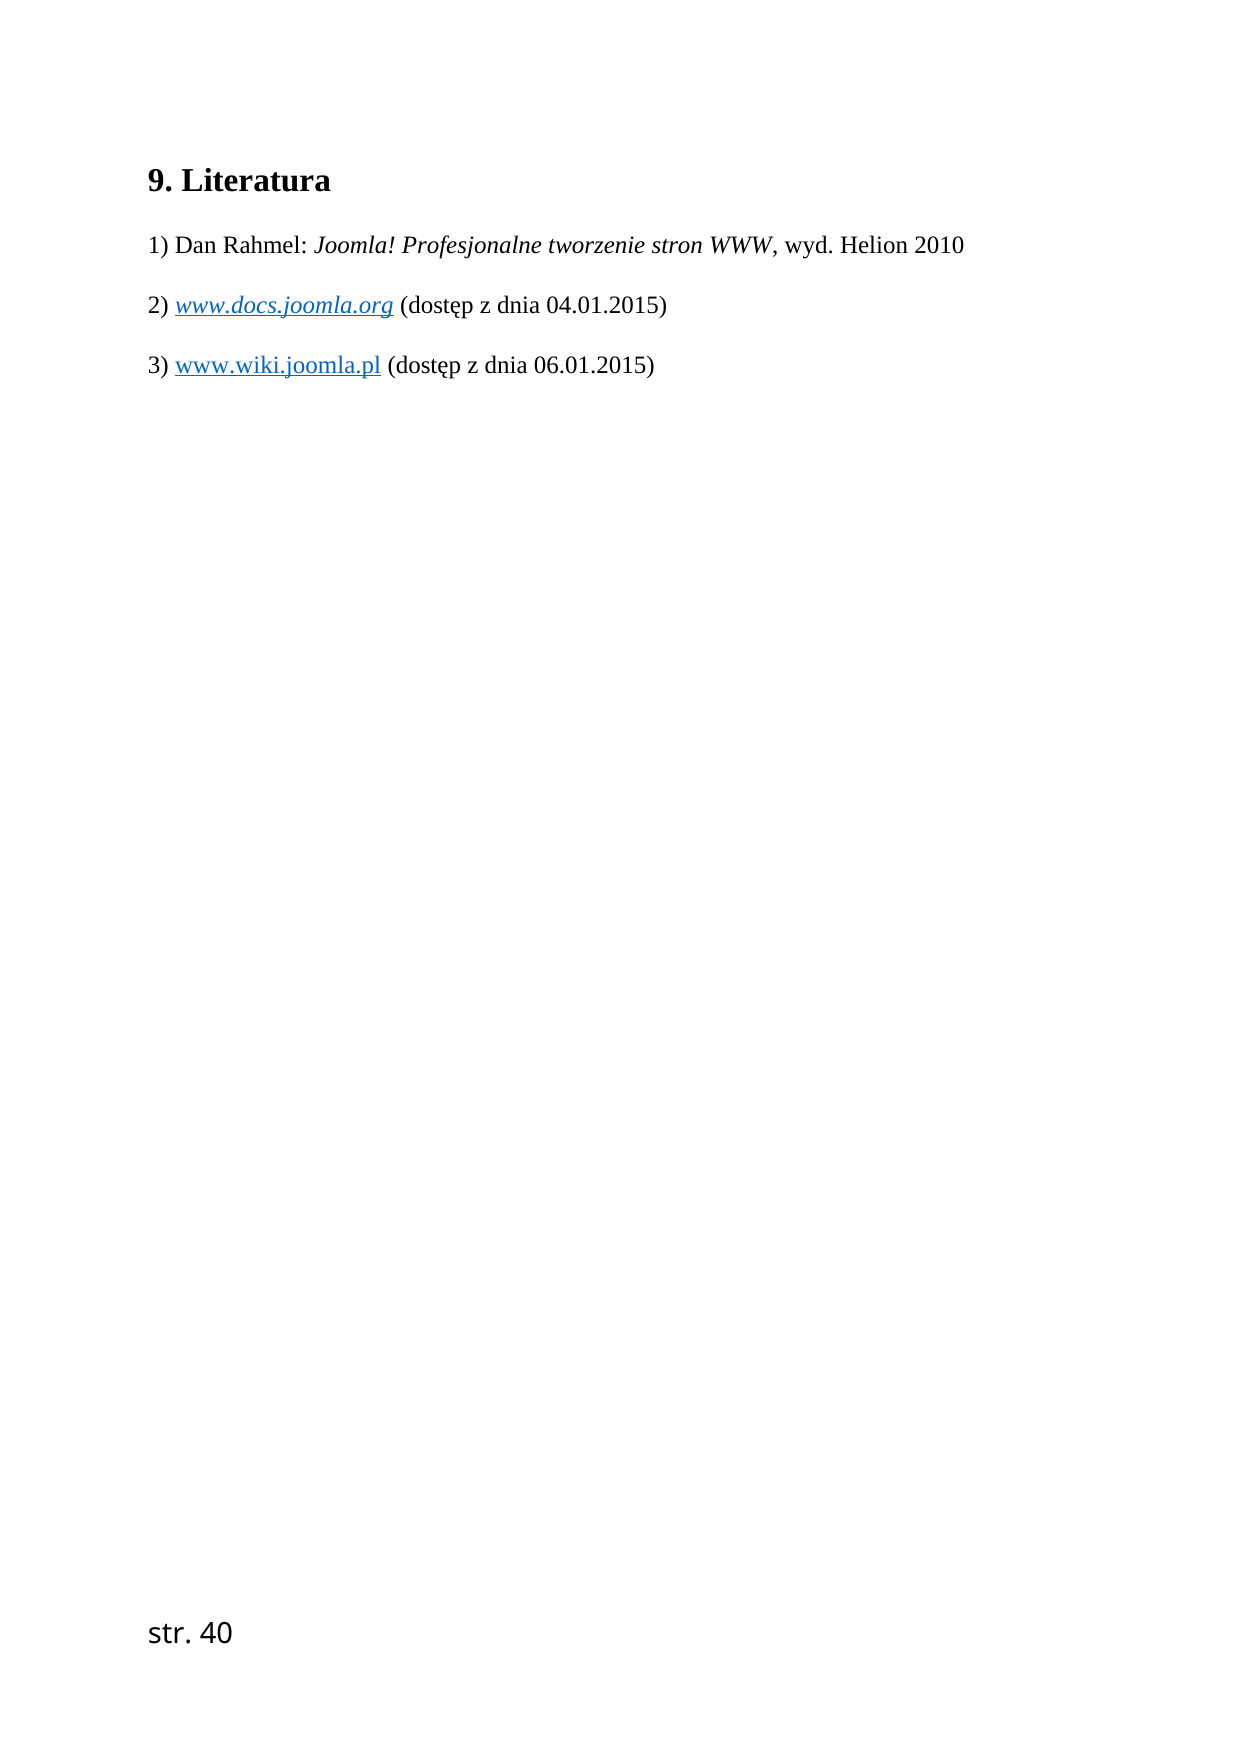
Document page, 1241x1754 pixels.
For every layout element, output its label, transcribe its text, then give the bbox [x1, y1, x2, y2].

text 2) www.docs.joomla.org (dostęp z dnia 04.01.2015) [148, 290, 1093, 319]
text 1) Dan Rahmel: Joomla! Profesjonalne tworzenie stron WWW, wyd. Helion 2010 [148, 230, 1093, 259]
subtitle 9. Literatura [148, 160, 1093, 198]
text 3) www.wiki.joomla.pl (dostęp z dnia 06.01.2015) [148, 350, 1093, 378]
